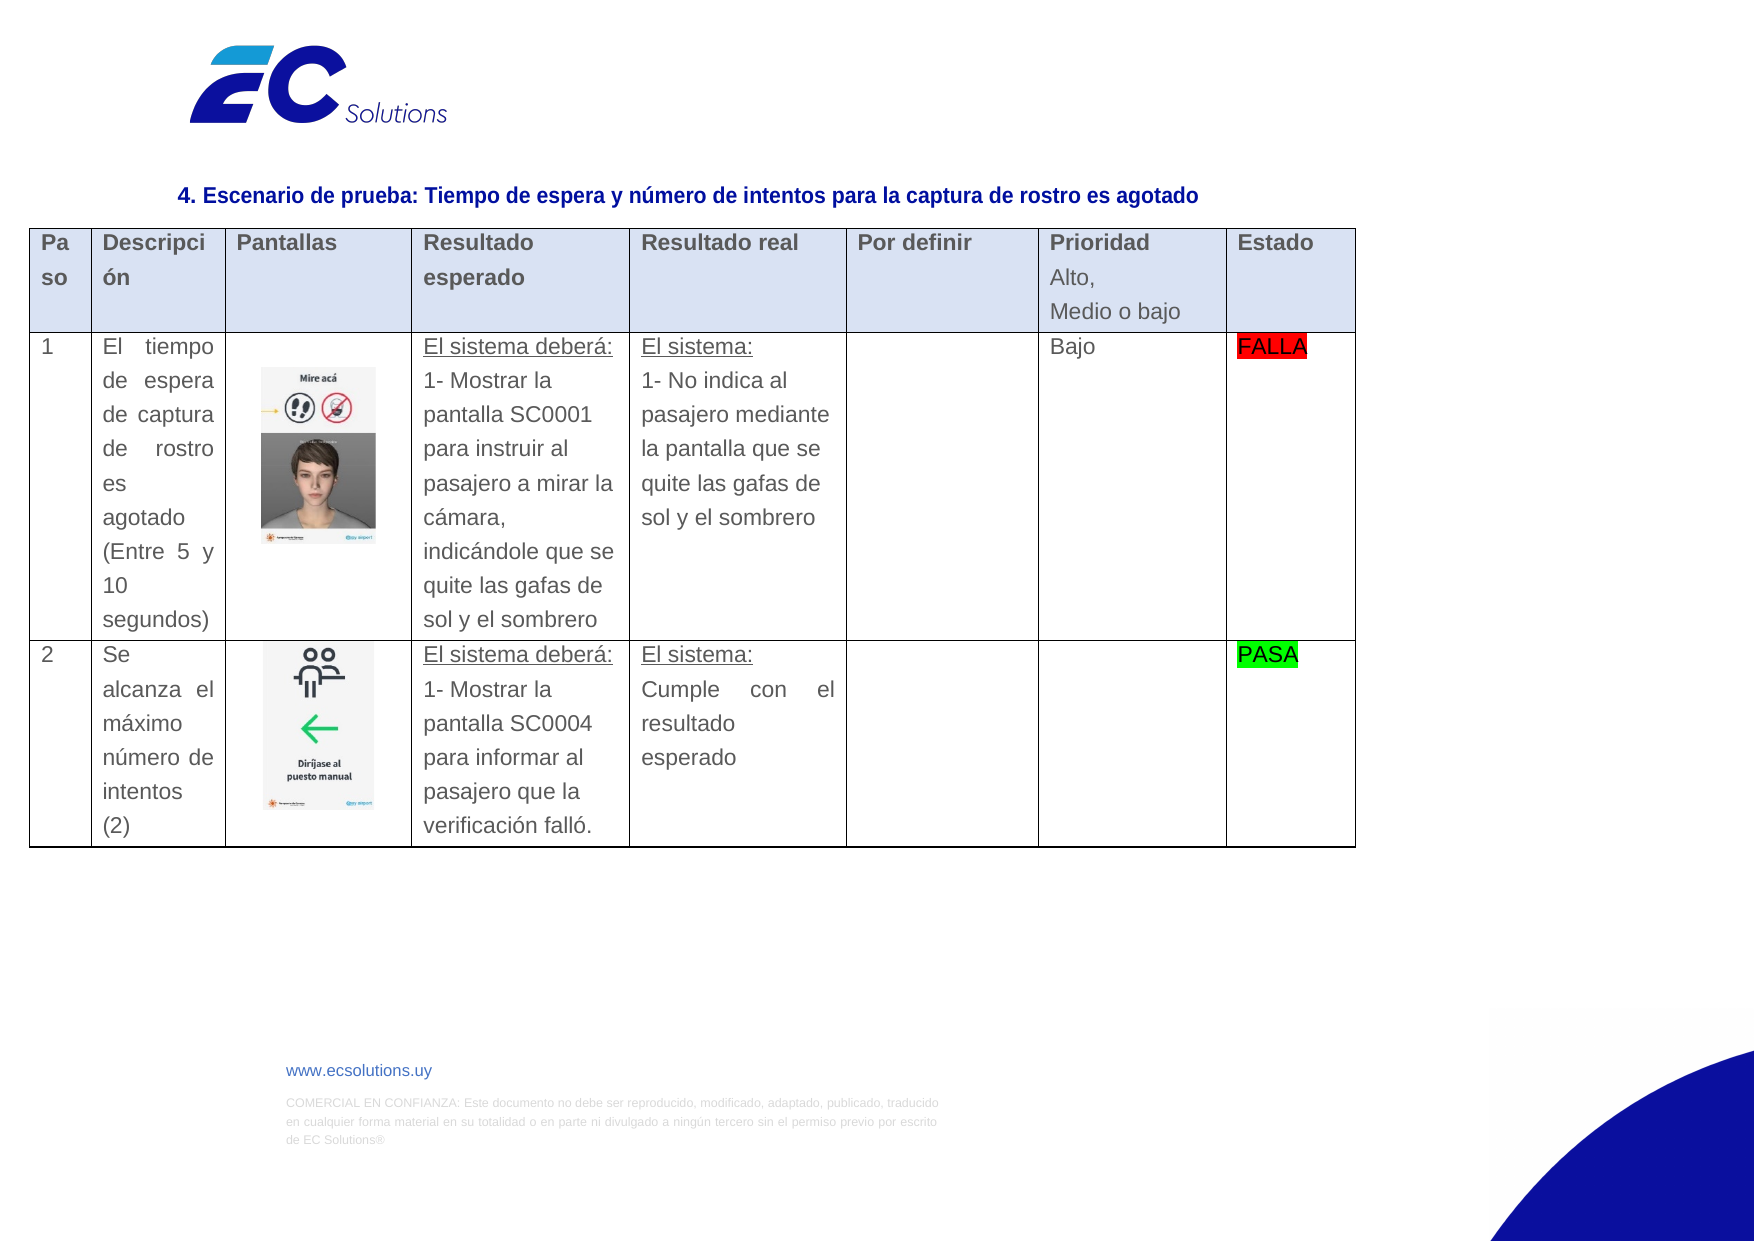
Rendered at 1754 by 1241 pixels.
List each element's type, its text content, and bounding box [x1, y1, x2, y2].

table_cell [226, 641, 411, 846]
table_header Estado [1227, 229, 1355, 332]
table_cell Bajo [1039, 333, 1226, 640]
table_cell El sistema: 1- No indica al pasajero mediante la pantalla que se quite las gafas de sol y el sombrero [630, 333, 846, 640]
subtitle 4. Escenario de prueba: Tiempo de espera y número de intentos para la captura de rostro es agotado [177, 182, 1503, 208]
table_cell [847, 333, 1038, 640]
table_cell El tiempo de espera de captura de rostro es agotado (Entre 5 y 10 segundos) [92, 333, 225, 640]
table_cell Se alcanza el máximo número de intentos (2) [92, 641, 225, 846]
table_header Pantallas [226, 229, 411, 332]
table_cell El sistema deberá: 1- Mostrar la pantalla SC0004 para informar al pasajero que la verificación falló. [412, 641, 629, 846]
table_cell [226, 333, 411, 640]
table_cell El sistema deberá: 1- Mostrar la pantalla SC0001 para instruir al pasajero a mirar la cámara, indicándole que se quite las gafas de sol y el sombrero [412, 333, 629, 640]
table_cell [1039, 641, 1226, 846]
picture [189, 45, 448, 123]
table_cell FALLA [1227, 333, 1355, 640]
picture [1488, 1008, 1754, 1241]
table_header Paso [30, 229, 91, 332]
table_header Por definir [847, 229, 1038, 332]
table_cell [847, 641, 1038, 846]
table_cell 1 [30, 333, 91, 640]
table_header Prioridad Alto, Medio o bajo [1039, 229, 1226, 332]
table_header Resultado esperado [412, 229, 629, 332]
table_header Resultado real [630, 229, 846, 332]
table_cell El sistema: Cumple con el resultado esperado [630, 641, 846, 846]
picture [262, 641, 375, 810]
table_cell 2 [30, 641, 91, 846]
table_cell PASA [1227, 641, 1355, 846]
table_header Descripción [92, 229, 225, 332]
picture [261, 367, 376, 544]
